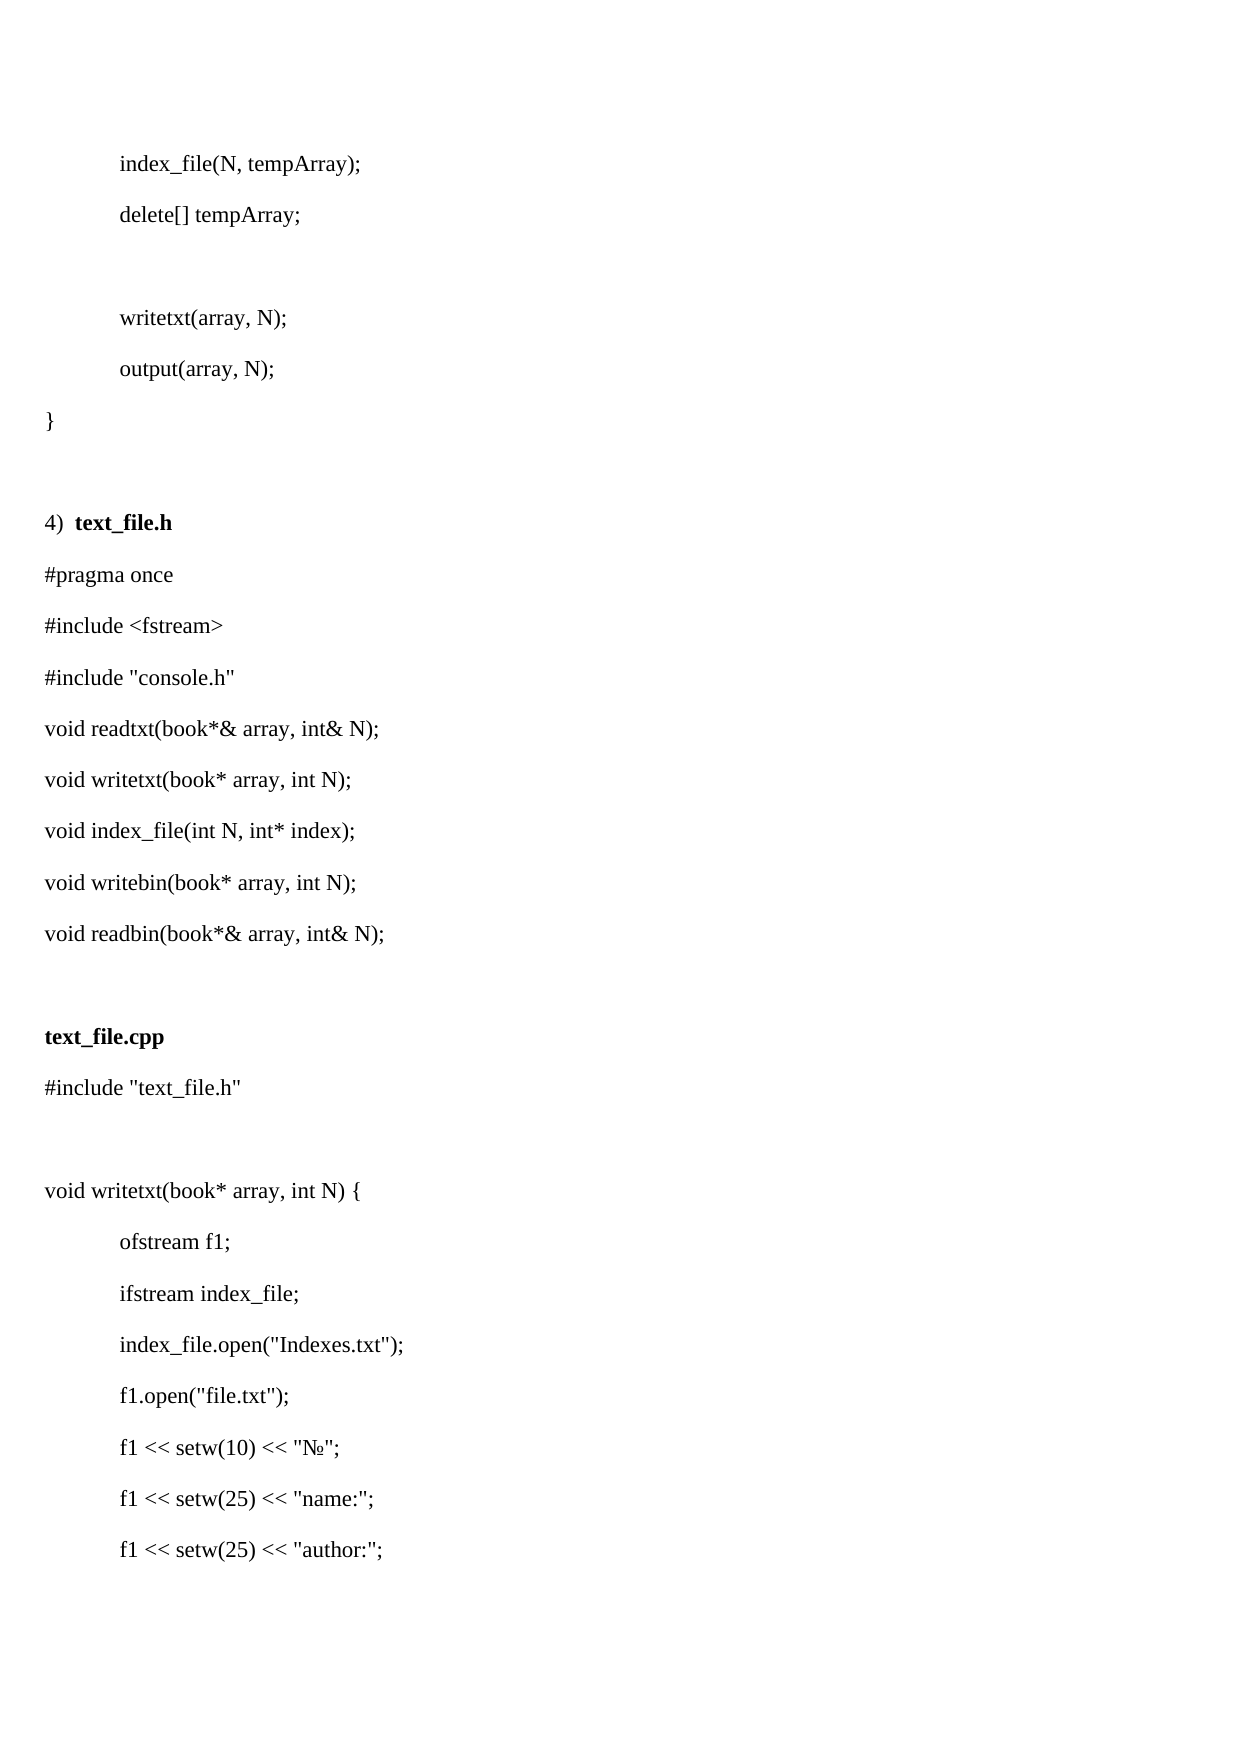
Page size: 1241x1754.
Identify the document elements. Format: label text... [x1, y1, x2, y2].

text } [44, 407, 1090, 433]
text ofstream f1; [44, 1228, 1090, 1255]
text text_file.cpp [44, 1023, 1090, 1049]
text ifstream index_file; [44, 1280, 1090, 1306]
text f1 << setw(25) << "author:"; [44, 1537, 1090, 1563]
text f1 << setw(25) << "name:"; [44, 1485, 1090, 1512]
text index_file.open("Indexes.txt"); [44, 1331, 1090, 1357]
text delete[] tempArray; [44, 201, 1090, 228]
text 4) text_file.h [44, 509, 1090, 536]
text #include <fstream> [44, 612, 1090, 638]
text void index_file(int N, int* index); [44, 818, 1090, 844]
text f1 << setw(10) << "№"; [44, 1434, 1090, 1460]
text output(array, N); [44, 355, 1090, 382]
text #include "text_file.h" [44, 1074, 1090, 1101]
text void readbin(book*& array, int& N); [44, 920, 1090, 947]
text f1.open("file.txt"); [44, 1382, 1090, 1409]
text writetxt(array, N); [44, 304, 1090, 330]
text index_file(N, tempArray); [44, 150, 1090, 176]
text void writetxt(book* array, int N) { [44, 1177, 1090, 1203]
text #include "console.h" [44, 663, 1090, 690]
text void writetxt(book* array, int N); [44, 766, 1090, 793]
text #pragma once [44, 561, 1090, 587]
text void readtxt(book*& array, int& N); [44, 715, 1090, 741]
text void writebin(book* array, int N); [44, 869, 1090, 895]
